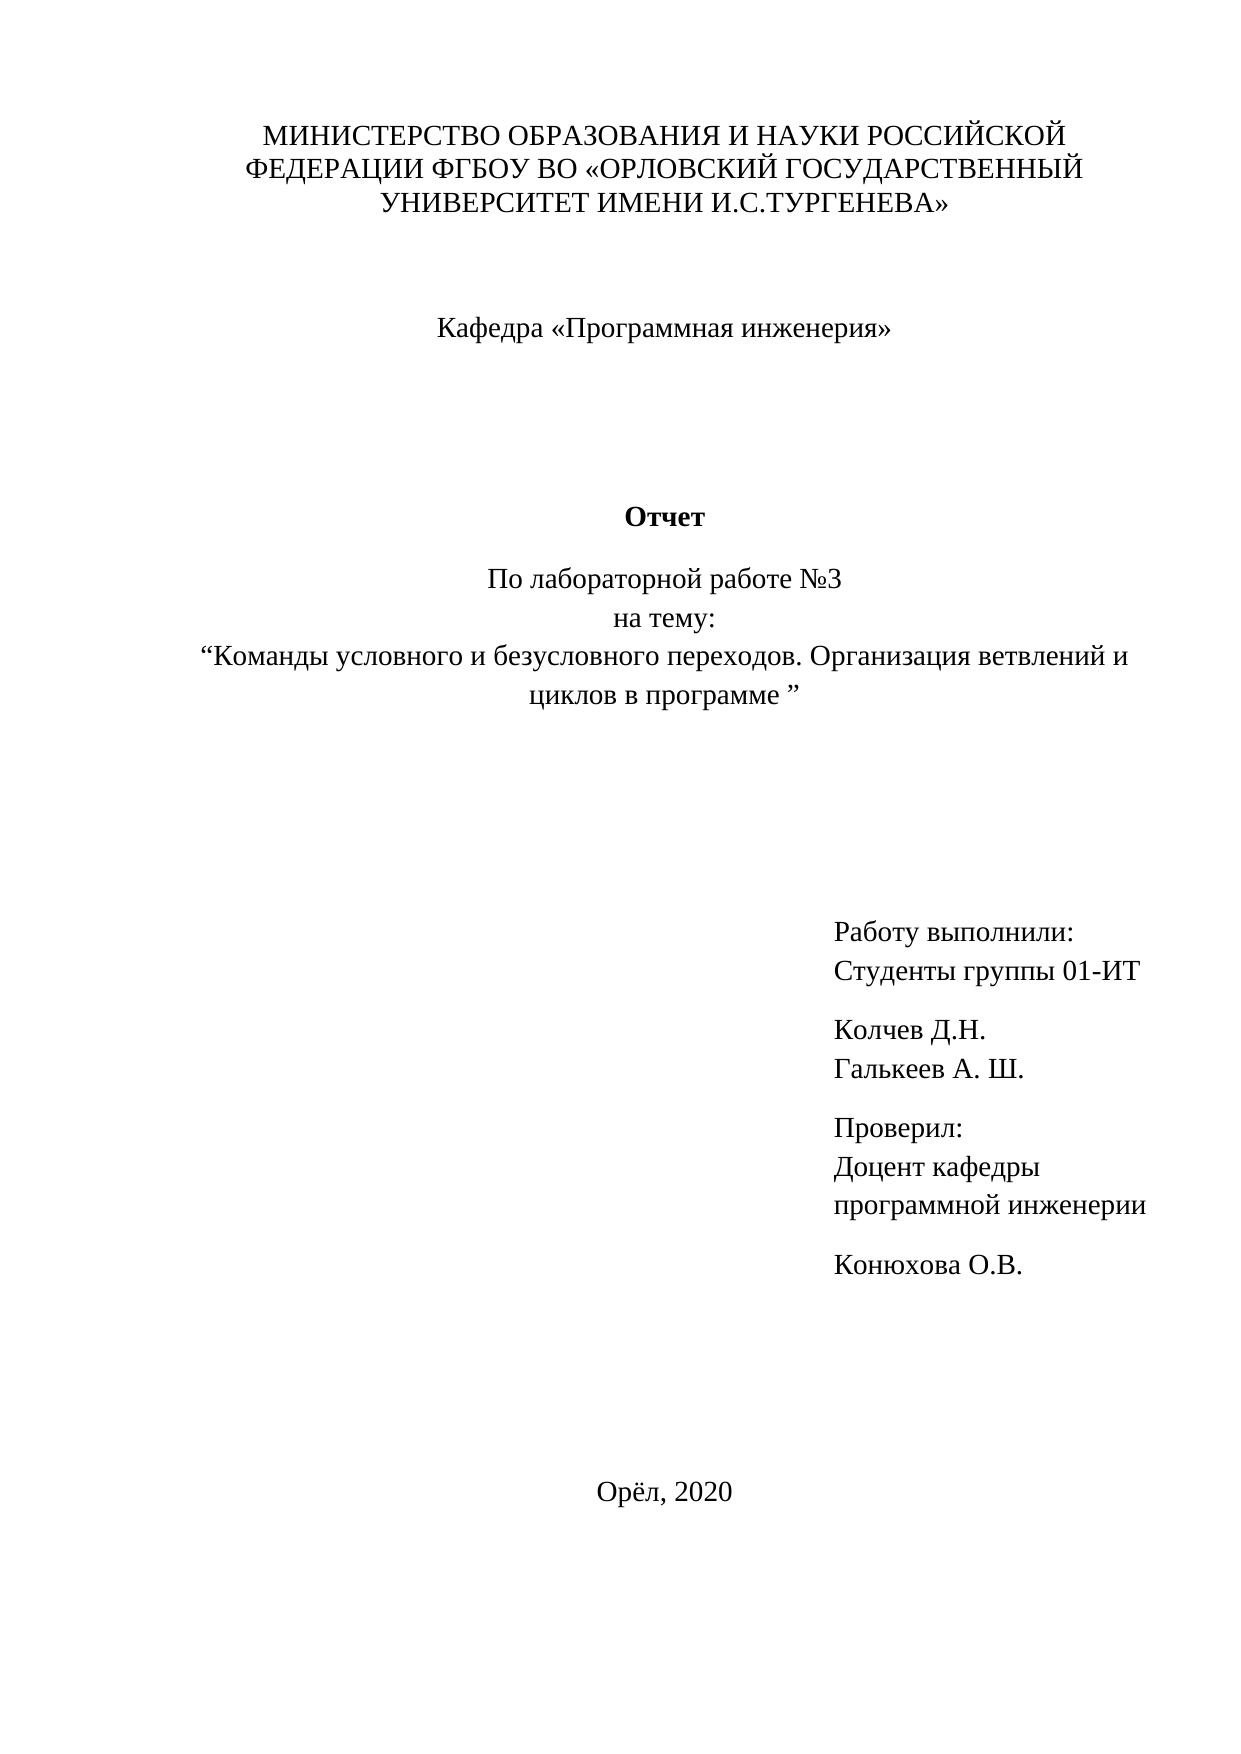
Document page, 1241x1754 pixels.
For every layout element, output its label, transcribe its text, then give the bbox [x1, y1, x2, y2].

text Кафедра «Программная инженерия» [177, 311, 1152, 344]
text Орёл, 2020 [177, 1474, 1152, 1508]
text Работу выполнили: Студенты группы 01-ИТ [833, 914, 1152, 987]
text По лабораторной работе №3 на тему: “Команды условного и безусловного переходов. Организация ветвлений и циклов в программе ” [177, 561, 1152, 711]
text Колчев Д.Н. Галькеев А. Ш. [833, 1012, 1152, 1084]
text Проверил: Доцент кафедры программной инженерии [833, 1110, 1152, 1221]
text МИНИСТЕРСТВО ОБРАЗОВАНИЯ И НАУКИ РОССИЙСКОЙ ФЕДЕРАЦИИ ФГБОУ ВО «ОРЛОВСКИЙ ГОСУДАРСТВЕННЫЙ УНИВЕРСИТЕТ ИМЕНИ И.С.ТУРГЕНЕВА» [177, 118, 1152, 219]
text Отчет [177, 499, 1152, 532]
text Конюхова О.В. [177, 1247, 1152, 1280]
